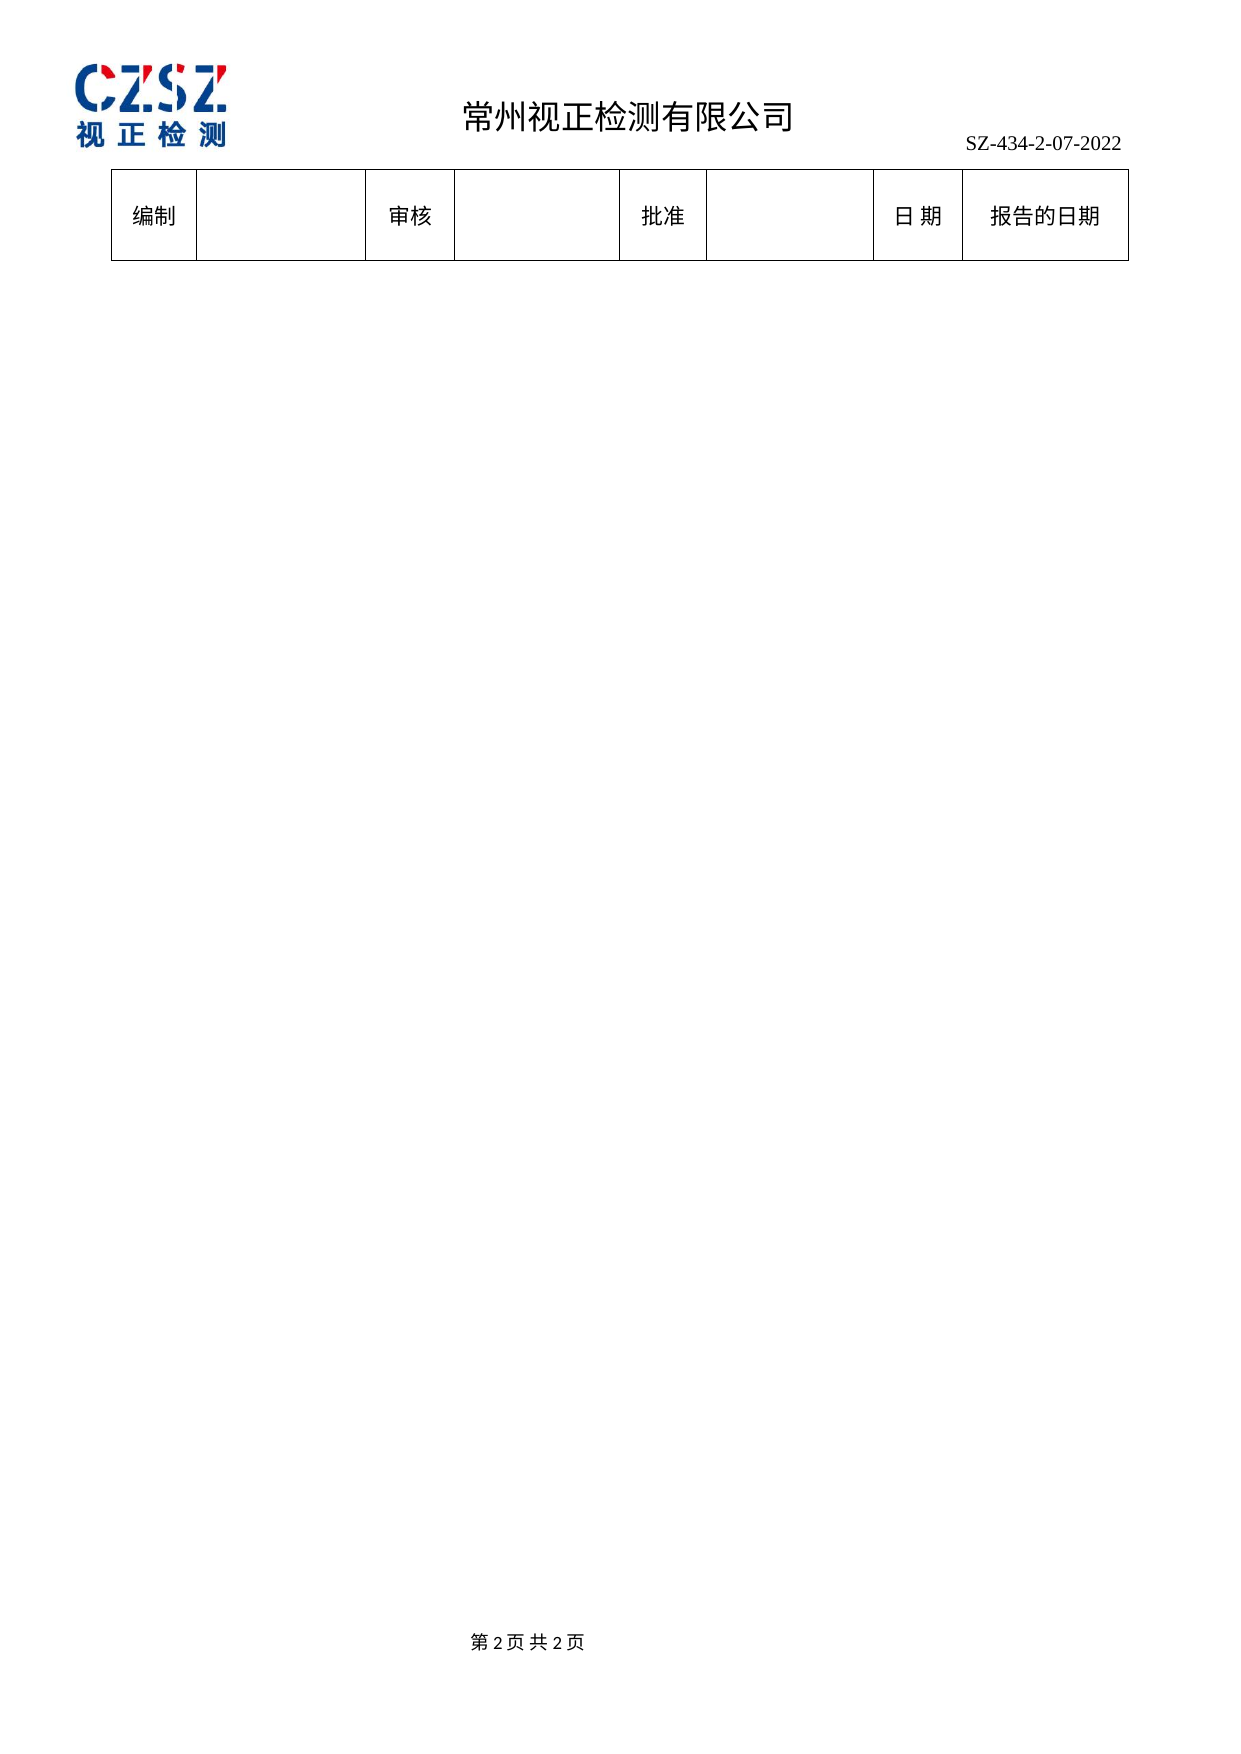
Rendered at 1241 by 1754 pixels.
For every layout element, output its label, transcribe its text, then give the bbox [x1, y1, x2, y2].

table_cell 日 期 [874, 170, 962, 260]
table_cell [707, 170, 873, 260]
table_cell 审核 [366, 170, 454, 260]
table_cell [197, 170, 365, 260]
table_cell [455, 170, 619, 260]
table_cell 报告的日期 [963, 170, 1128, 260]
table_cell 编制 [112, 170, 196, 260]
picture [66, 51, 234, 153]
table_cell 批准 [620, 170, 706, 260]
